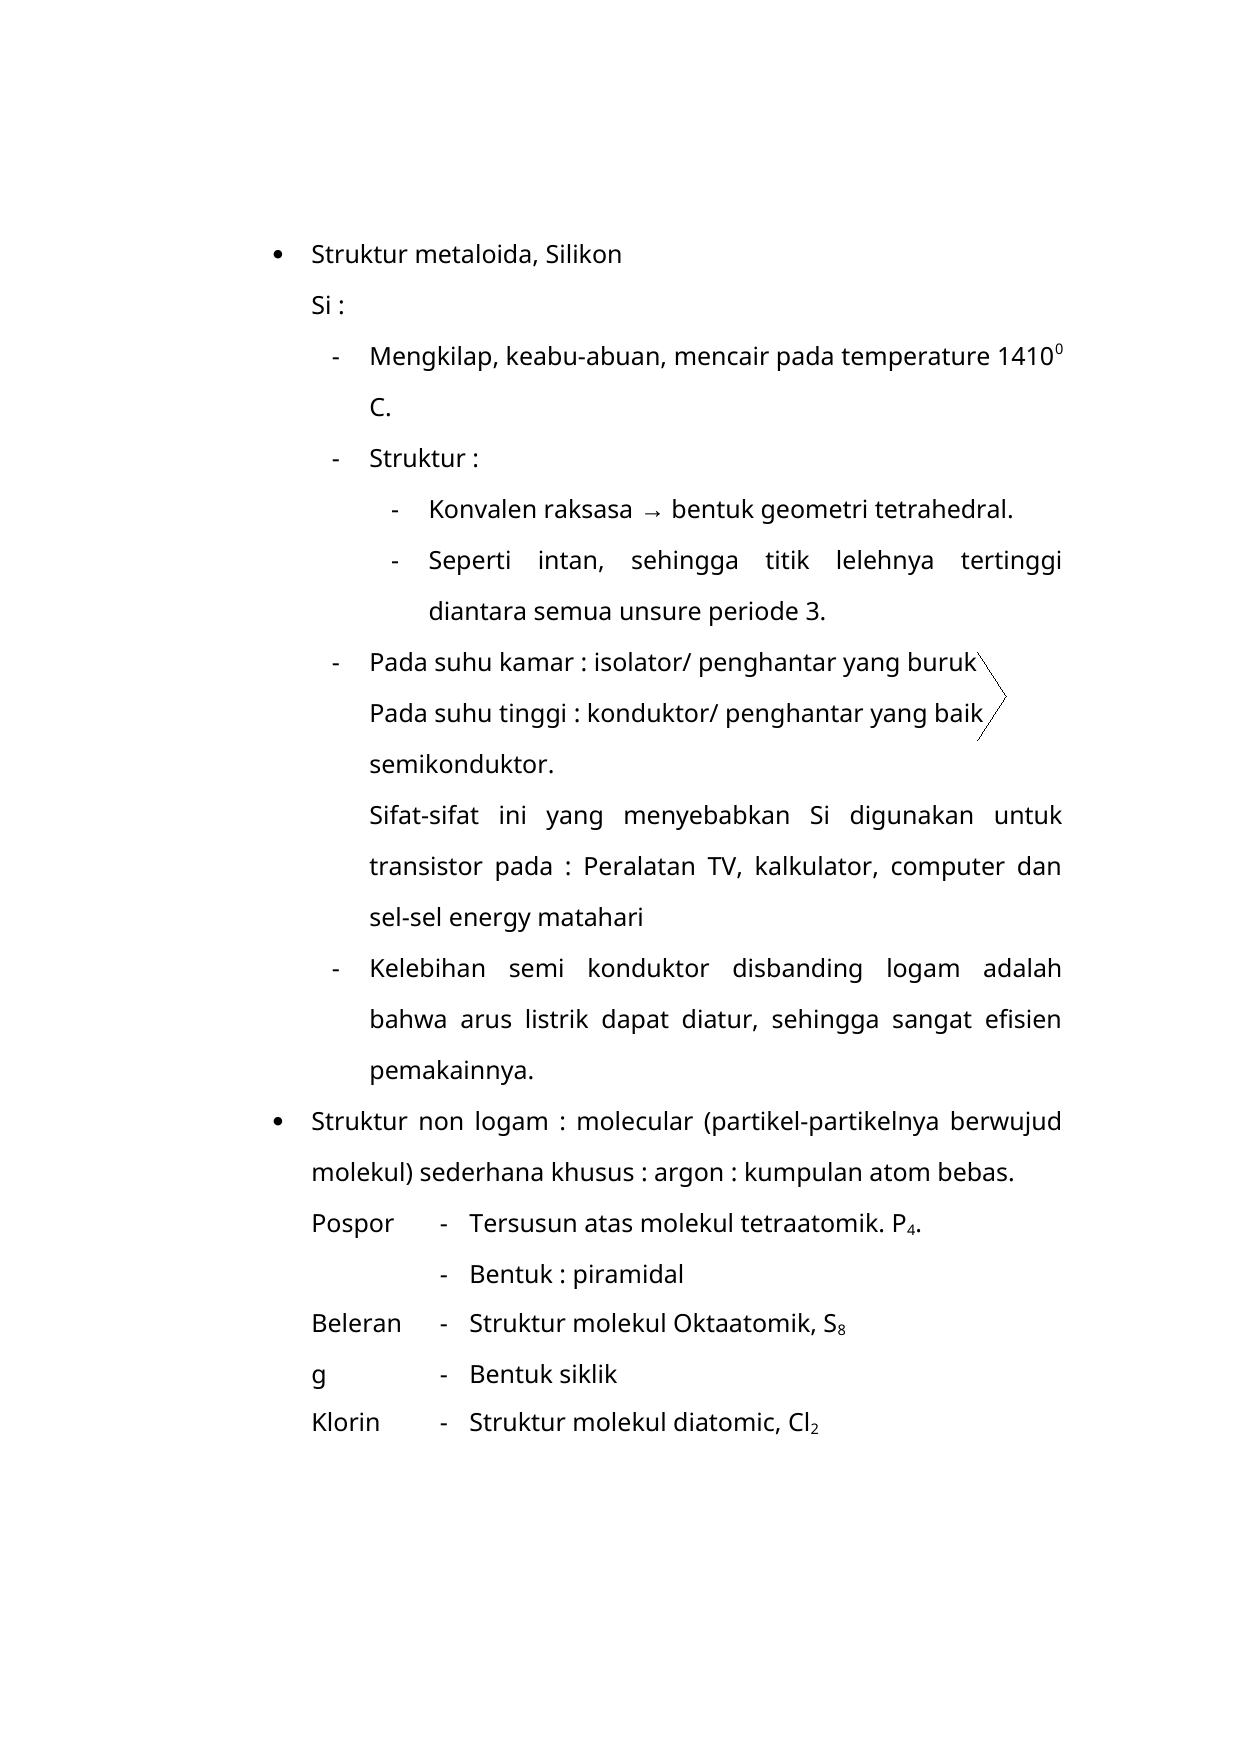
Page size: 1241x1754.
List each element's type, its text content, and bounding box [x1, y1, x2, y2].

list Kelebihan semi konduktor disbanding logam adalah bahwa arus listrik dapat diatur, sehingga sangat efisien pemakainnya. [332, 951, 1063, 1087]
table_cell Klorin [300, 1405, 428, 1453]
list Mengkilap, keabu-abuan, mencair pada temperature 14100 C. [332, 338, 1063, 423]
table_header Tersusun atas molekul tetraatomik. P4. Bentuk : piramidal [428, 1206, 1074, 1305]
list Seperti intan, sehingga titik lelehnya tertinggi diantara semua unsure periode 3. [391, 542, 1063, 628]
list Konvalen raksasa → bentuk geometri tetrahedral. [391, 491, 1063, 526]
list Si : [311, 287, 1063, 321]
list Struktur non logam : molecular (partikel-partikelnya berwujud molekul) sederhana khusus : argon : kumpulan atom bebas. [274, 1104, 1063, 1189]
list Struktur metaloida, Silikon [274, 236, 1063, 270]
table_cell Struktur molekul diatomic, Cl2 [428, 1405, 1074, 1453]
list Pada suhu kamar : isolator/ penghantar yang buruk [332, 644, 1063, 679]
table_cell Struktur molekul Oktaatomik, S8 Bentuk siklik [428, 1305, 1074, 1405]
list Struktur : [332, 440, 1063, 474]
table_cell Belerang [300, 1305, 428, 1405]
table_header Pospor [300, 1206, 428, 1305]
list Pada suhu tinggi : konduktor/ penghantar yang baik semikonduktor. [369, 696, 1063, 781]
list Sifat-sifat ini yang menyebabkan Si digunakan untuk transistor pada : Peralatan TV, kalkulator, computer dan sel-sel energy matahari [369, 798, 1063, 934]
